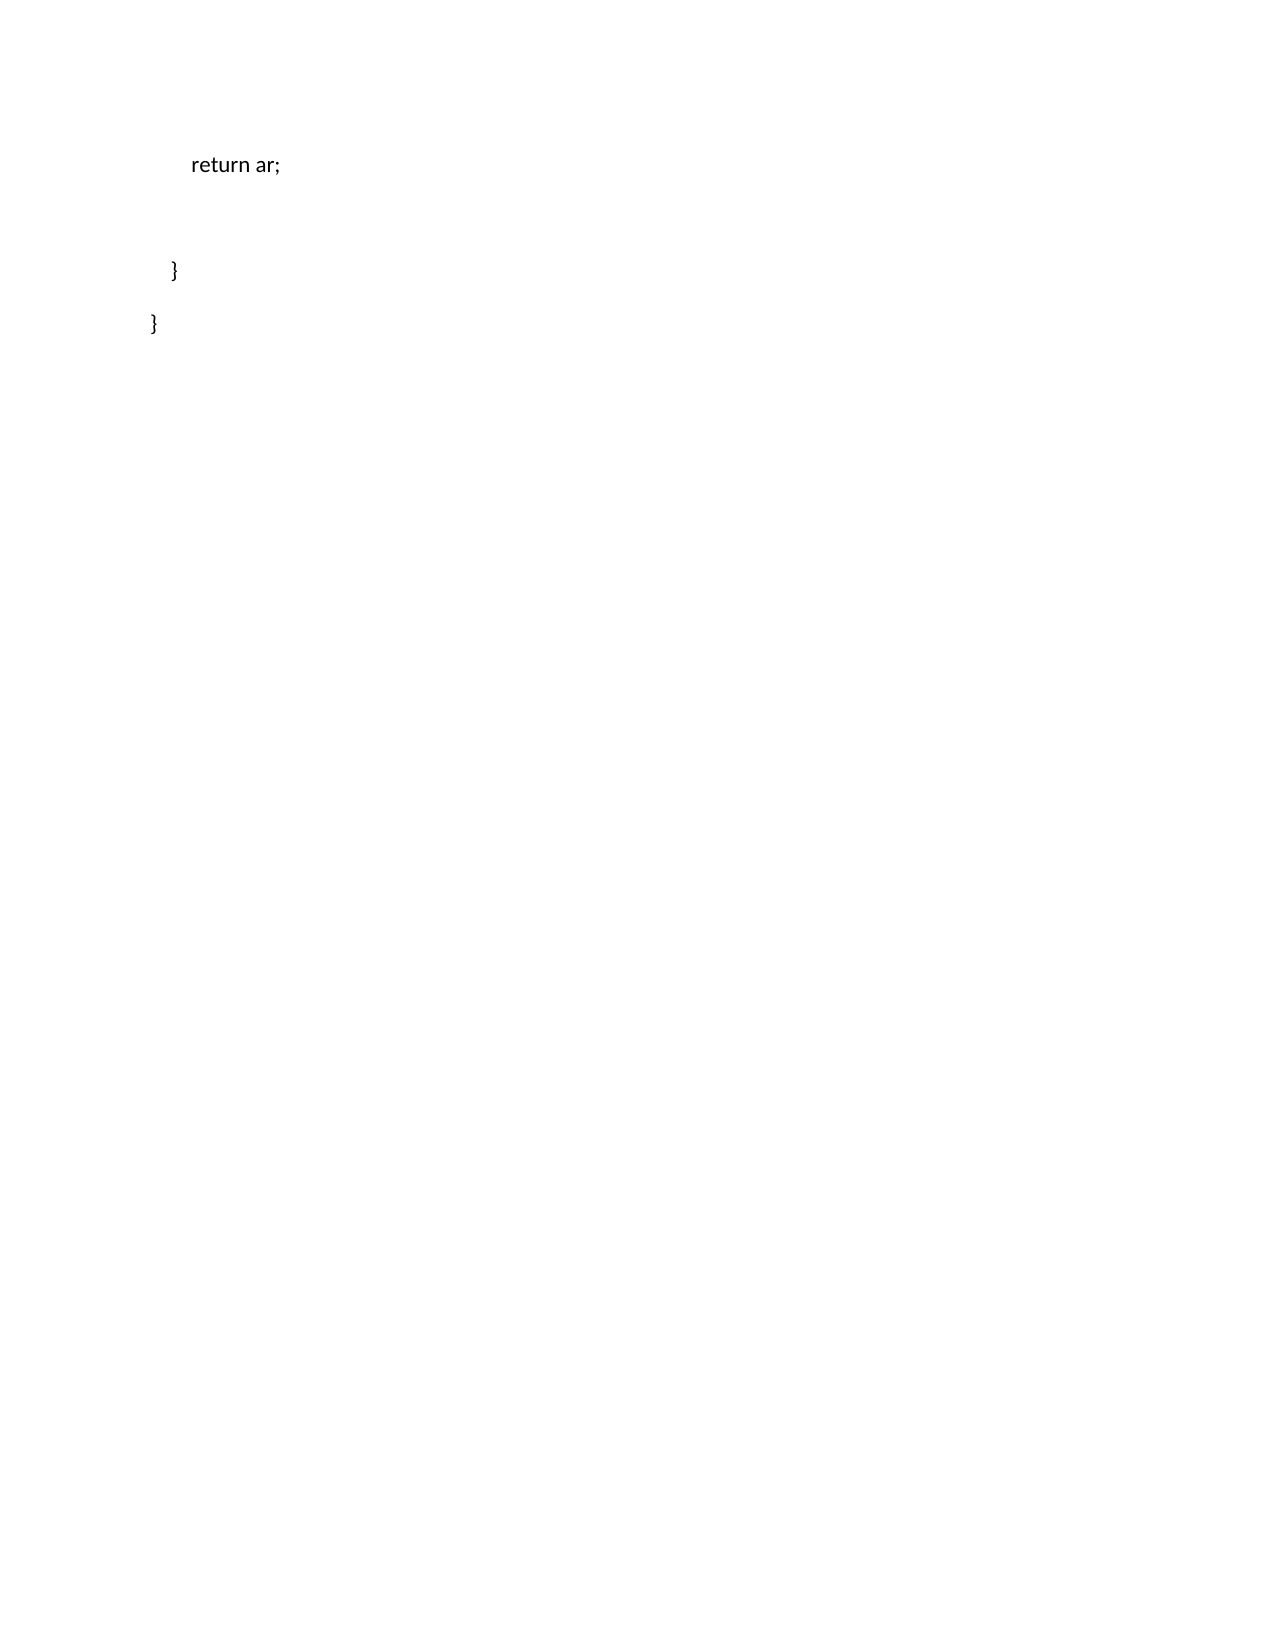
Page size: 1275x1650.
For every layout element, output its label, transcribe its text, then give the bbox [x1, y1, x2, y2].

text } [150, 309, 1125, 337]
text } [150, 256, 1125, 284]
text return ar; [150, 150, 1125, 178]
